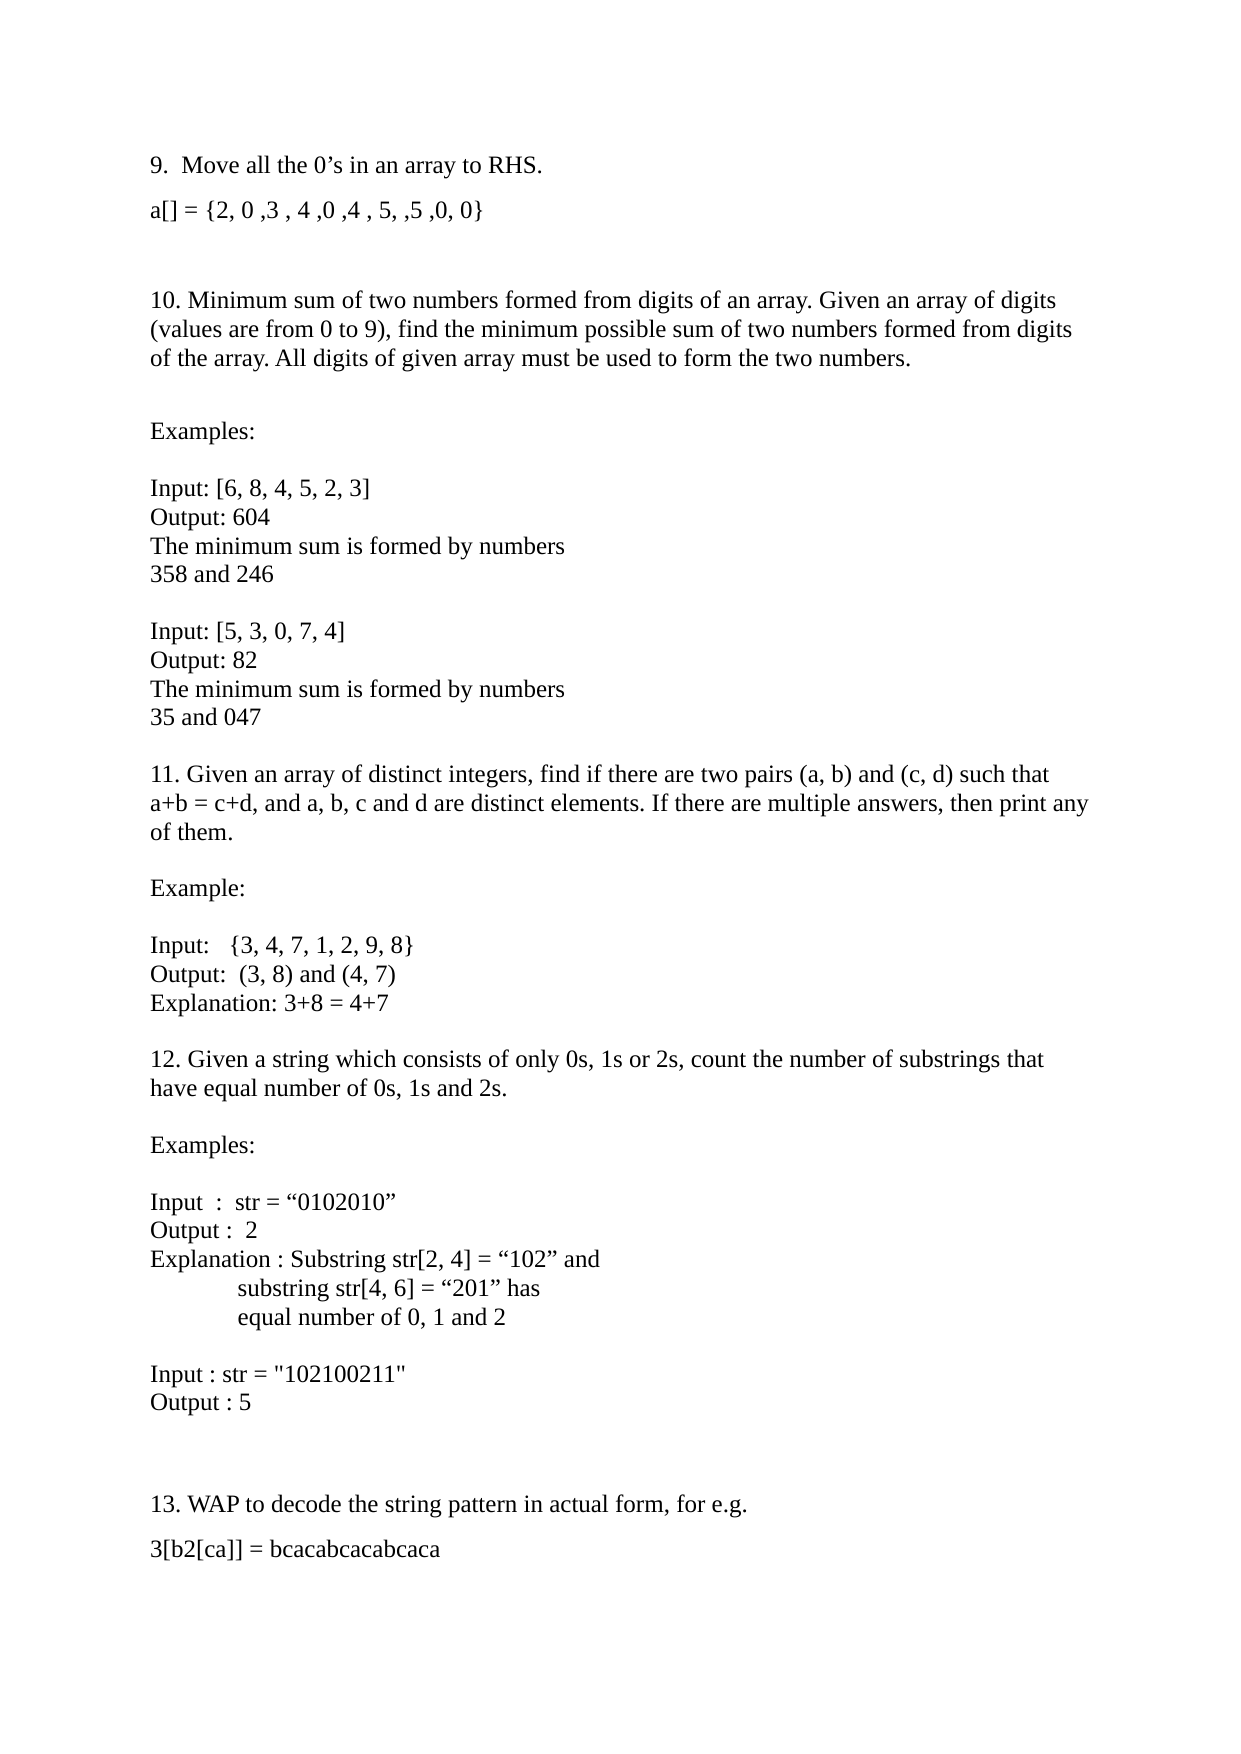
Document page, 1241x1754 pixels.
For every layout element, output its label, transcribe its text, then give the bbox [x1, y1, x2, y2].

text Input: [6, 8, 4, 5, 2, 3] [150, 475, 1090, 504]
text Output : 2 [150, 1223, 1090, 1252]
text Input: {3, 4, 7, 1, 2, 9, 8} [150, 935, 1090, 964]
text The minimum sum is formed by numbers [150, 677, 1090, 705]
text Input : str = “0102010” [150, 1194, 1090, 1223]
text 13. WAP to decode the string pattern in actual form, for e.g. [150, 1498, 1090, 1527]
text Examples: [150, 1137, 1090, 1165]
text Explanation: 3+8 = 4+7 [150, 993, 1090, 1022]
text Examples: [150, 418, 1090, 447]
text 35 and 047 [150, 705, 1090, 734]
text 358 and 246 [150, 562, 1090, 590]
text The minimum sum is formed by numbers [150, 533, 1090, 562]
text Input : str = "102100211" [150, 1367, 1090, 1395]
text 3[b2[ca]] = bcacabcacabcaca [150, 1544, 1090, 1572]
text a[] = {2, 0 ,3 , 4 ,0 ,4 , 5, ,5 ,0, 0} [150, 195, 1090, 224]
text substring str[4, 6] = “201” has [150, 1280, 1090, 1309]
text 10. Minimum sum of two numbers formed from digits of an array. Given an array of digits (values are from 0 to 9), find the minimum possible sum of two numbers formed from digits of the array. All digits of given array must be used to form the two numbers. [150, 286, 1090, 372]
text Explanation : Substring str[2, 4] = “102” and [150, 1252, 1090, 1280]
text 11. Given an array of distinct integers, find if there are two pairs (a, b) and (c, d) such that a+b = c+d, and a, b, c and d are distinct elements. If there are multiple answers, then print any of them. [150, 763, 1090, 849]
text Output : 5 [150, 1395, 1090, 1424]
text 12. Given a string which consists of only 0s, 1s or 2s, count the number of substrings that have equal number of 0s, 1s and 2s. [150, 1050, 1090, 1108]
text 9. Move all the 0’s in an array to RHS. [150, 150, 1090, 179]
text Output: (3, 8) and (4, 7) [150, 964, 1090, 993]
text Example: [150, 878, 1090, 907]
text Output: 82 [150, 648, 1090, 677]
text equal number of 0, 1 and 2 [150, 1309, 1090, 1338]
text Input: [5, 3, 0, 7, 4] [150, 619, 1090, 648]
text Output: 604 [150, 504, 1090, 533]
